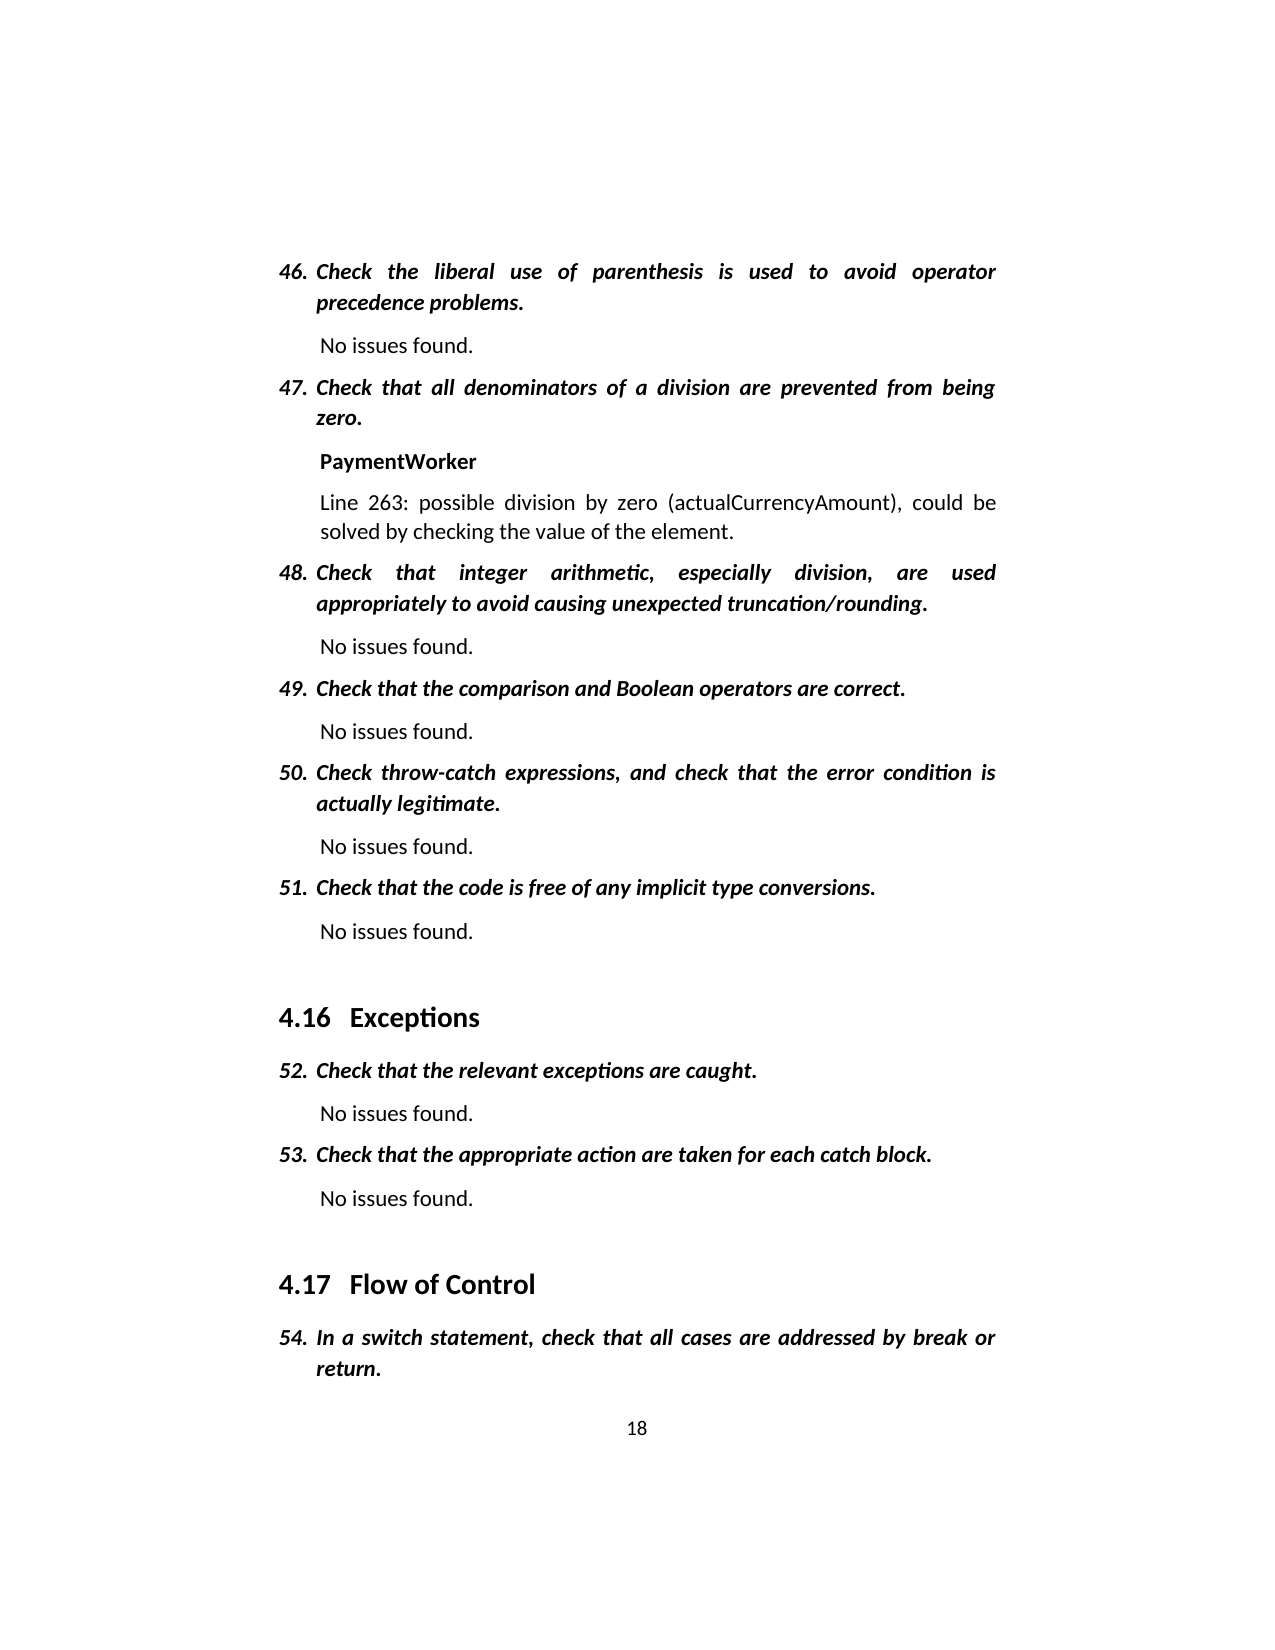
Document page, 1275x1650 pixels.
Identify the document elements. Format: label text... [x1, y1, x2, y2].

subtitle Flow of Control [279, 1266, 1227, 1302]
text No issues found. [320, 832, 998, 860]
text Check that the code is free of any implicit type conversions. [279, 873, 999, 902]
text PaymentWorker [320, 447, 998, 475]
text No issues found. [320, 331, 998, 359]
text Check that the comparison and Boolean operators are correct. [279, 674, 999, 702]
text No issues found. [320, 632, 998, 660]
text In a switch statement, check that all cases are addressed by break or return. [279, 1323, 999, 1382]
text Check that the appropriate action are taken for each catch block. [279, 1141, 999, 1168]
text Line 263: possible division by zero (actualCurrencyAmount), could be solved by checking the value of the element. [320, 488, 998, 545]
text Check that integer arithmetic, especially division, are used appropriately to avoid causing unexpected truncation/rounding. [279, 558, 999, 617]
text Check the liberal use of parenthesis is used to avoid operator precedence problems. [279, 257, 999, 316]
text No issues found. [320, 717, 998, 745]
text Check throw-catch expressions, and check that the error condition is actually legitimate. [279, 758, 999, 817]
text No issues found. [320, 917, 998, 945]
text Check that all denominators of a division are prevented from being zero. [279, 373, 999, 432]
text No issues found. [320, 1099, 998, 1127]
subtitle Exceptions [279, 999, 1227, 1035]
text No issues found. [320, 1184, 998, 1212]
text Check that the relevant exceptions are caught. [279, 1056, 999, 1084]
